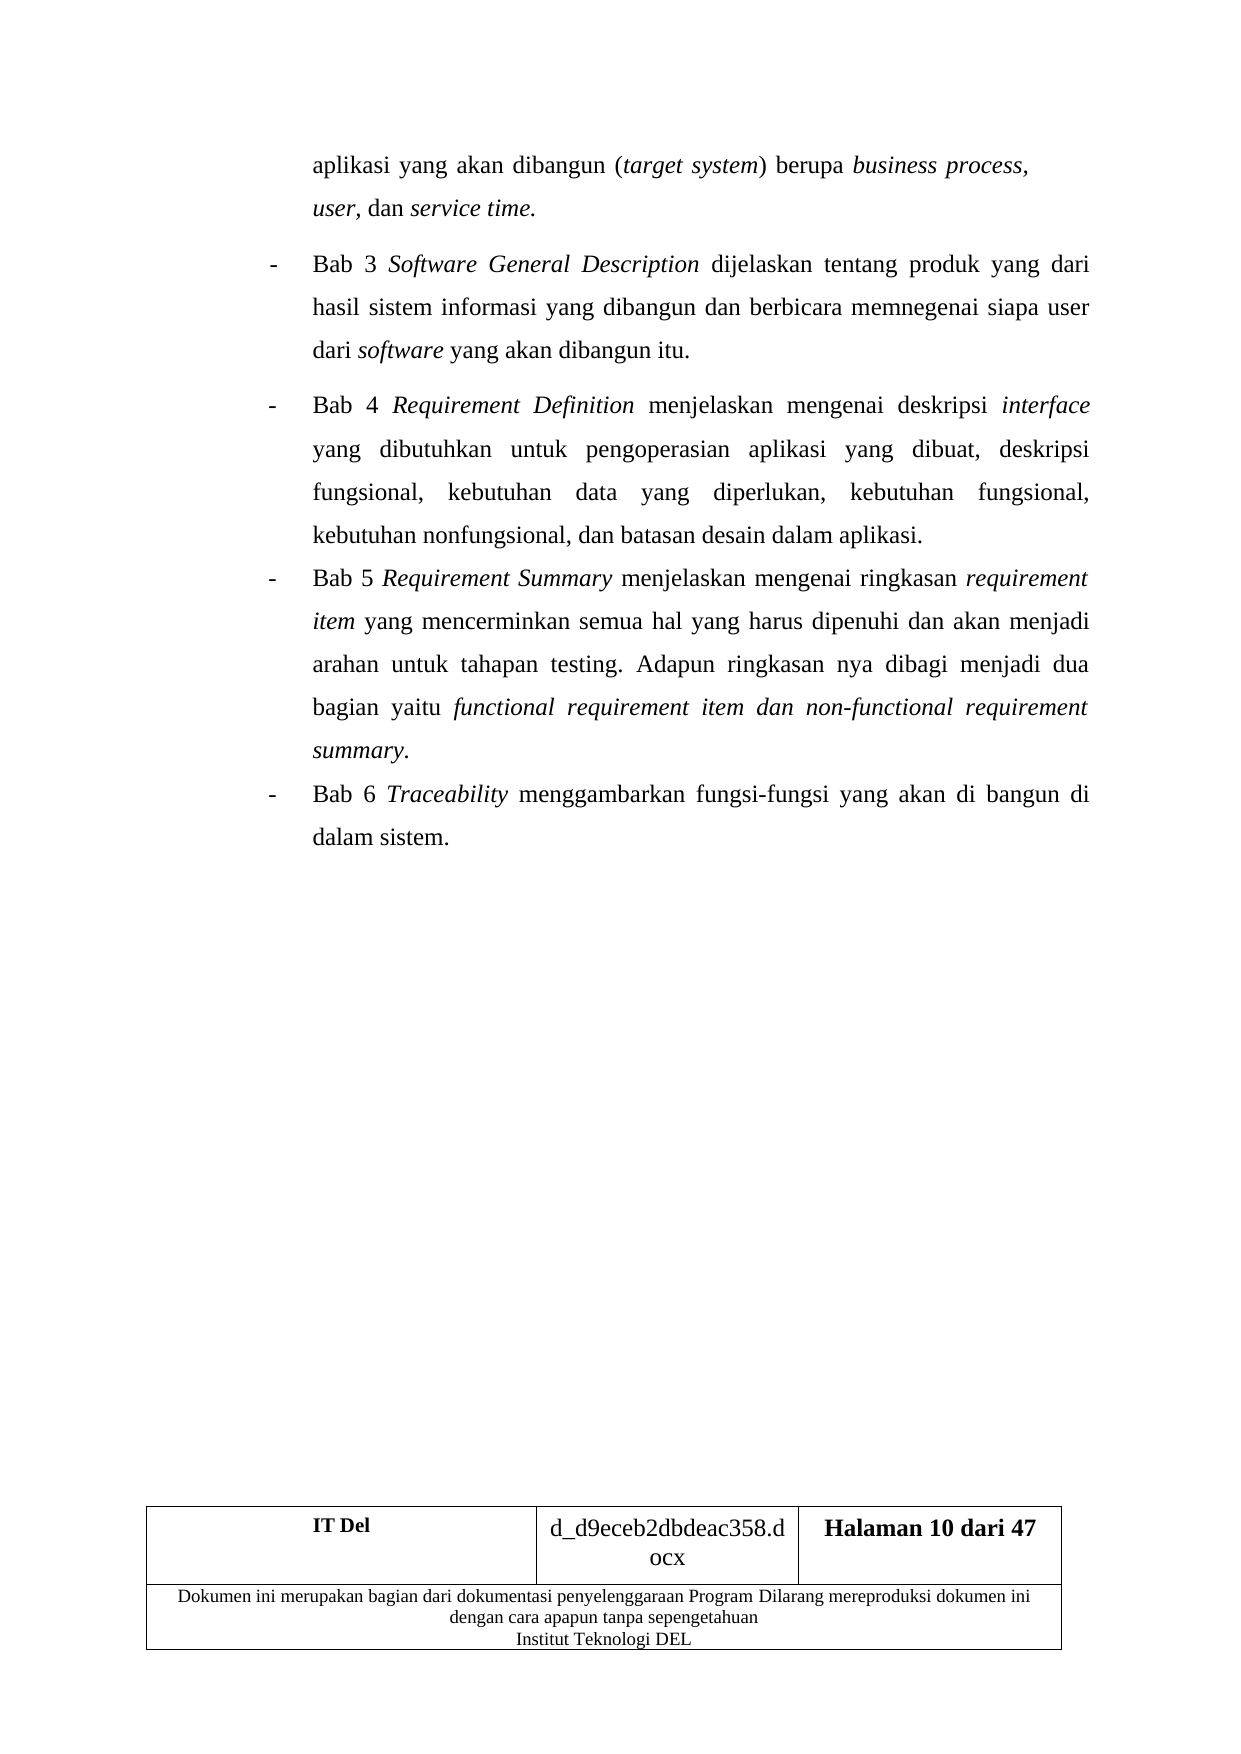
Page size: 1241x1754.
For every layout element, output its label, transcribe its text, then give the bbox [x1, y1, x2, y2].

list Bab 6 Traceability menggambarkan fungsi-fungsi yang akan di bangun di dalam sistem. [268, 779, 1090, 851]
list Bab 5 Requirement Summary menjelaskan mengenai ringkasan requirement item yang mencerminkan semua hal yang harus dipenuhi dan akan menjadi arahan untuk tahapan testing. Adapun ringkasan nya dibagi menjadi dua bagian yaitu functional requirement item dan non-functional requirement summary. [268, 563, 1090, 764]
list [275, 150, 1031, 222]
list Bab 3 Software General Description dijelaskan tentang produk yang dari hasil sistem informasi yang dibangun dan berbicara memnegenai siapa user dari software yang akan dibangun itu. [269, 249, 1090, 364]
list Bab 4 Requirement Definition menjelaskan mengenai deskripsi interface yang dibutuhkan untuk pengoperasian aplikasi yang dibuat, deskripsi fungsional, kebutuhan data yang diperlukan, kebutuhan fungsional, kebutuhan nonfungsional, dan batasan desain dalam aplikasi. [268, 391, 1090, 549]
